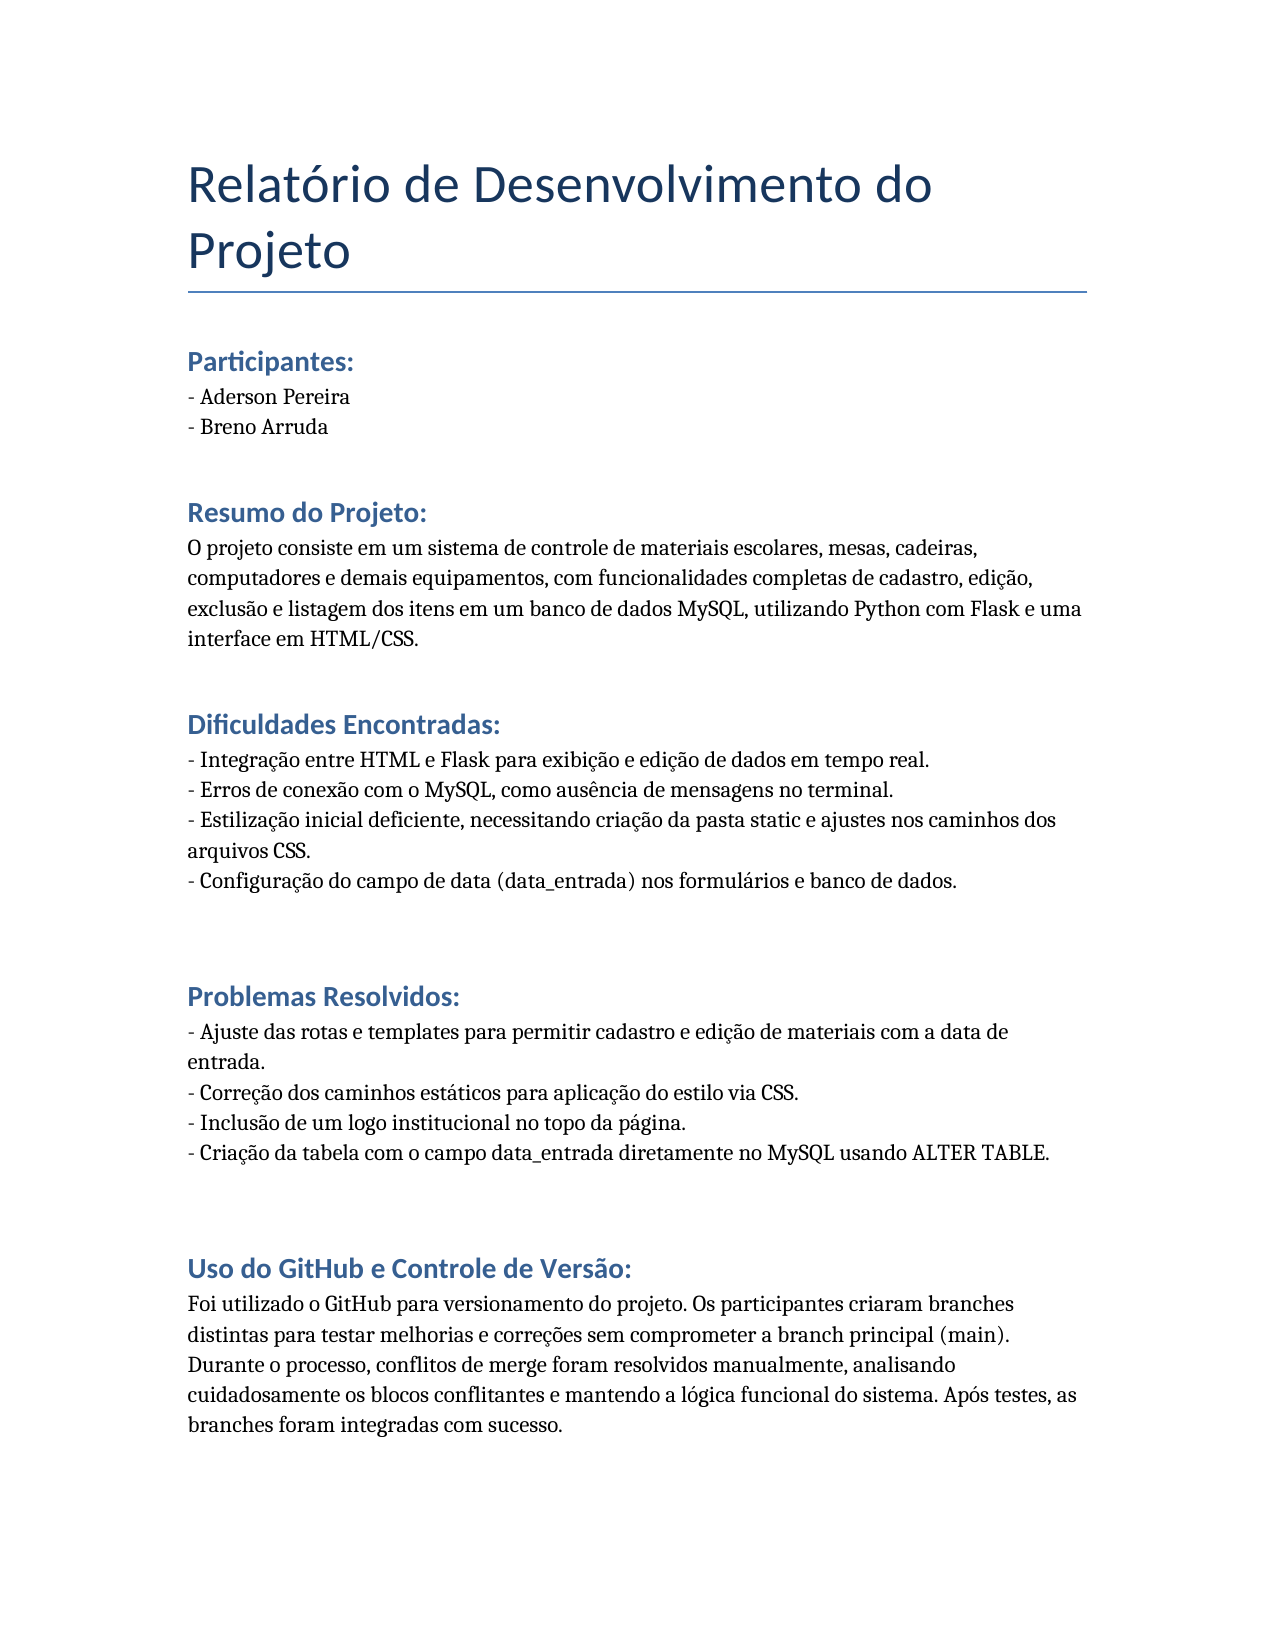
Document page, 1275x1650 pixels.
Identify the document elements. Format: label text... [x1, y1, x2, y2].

text O projeto consiste em um sistema de controle de materiais escolares, mesas, cadeiras, computadores e demais equipamentos, com funcionalidades completas de cadastro, edição, exclusão e listagem dos itens em um banco de dados MySQL, utilizando Python com Flask e uma interface em HTML/CSS. [187, 535, 1087, 652]
text - Aderson Pereira - Breno Arruda [187, 384, 1087, 440]
subtitle Participantes: [187, 343, 1087, 378]
subtitle Dificuldades Encontradas: [187, 706, 1087, 741]
subtitle Problemas Resolvidos: [187, 978, 1087, 1014]
subtitle Resumo do Projeto: [187, 494, 1087, 530]
text - Ajuste das rotas e templates para permitir cadastro e edição de materiais com a data de entrada. - Correção dos caminhos estáticos para aplicação do estilo via CSS. - Inclusão de um logo institucional no topo da página. - Criação da tabela com o campo data_entrada diretamente no MySQL usando ALTER TABLE. [187, 1019, 1087, 1196]
text Foi utilizado o GitHub para versionamento do projeto. Os participantes criaram branches distintas para testar melhorias e correções sem comprometer a branch principal (main). Durante o processo, conflitos de merge foram resolvidos manualmente, analisando cuidadosamente os blocos conflitantes e mantendo a lógica funcional do sistema. Após testes, as branches foram integradas com sucesso. [187, 1291, 1087, 1468]
title Relatório de Desenvolvimento do Projeto [187, 150, 1087, 293]
subtitle Uso do GitHub e Controle de Versão: [187, 1250, 1087, 1286]
text - Integração entre HTML e Flask para exibição e edição de dados em tempo real. - Erros de conexão com o MySQL, como ausência de mensagens no terminal. - Estilização inicial deficiente, necessitando criação da pasta static e ajustes nos caminhos dos arquivos CSS. - Configuração do campo de data (data_entrada) nos formulários e banco de dados. [187, 747, 1087, 924]
